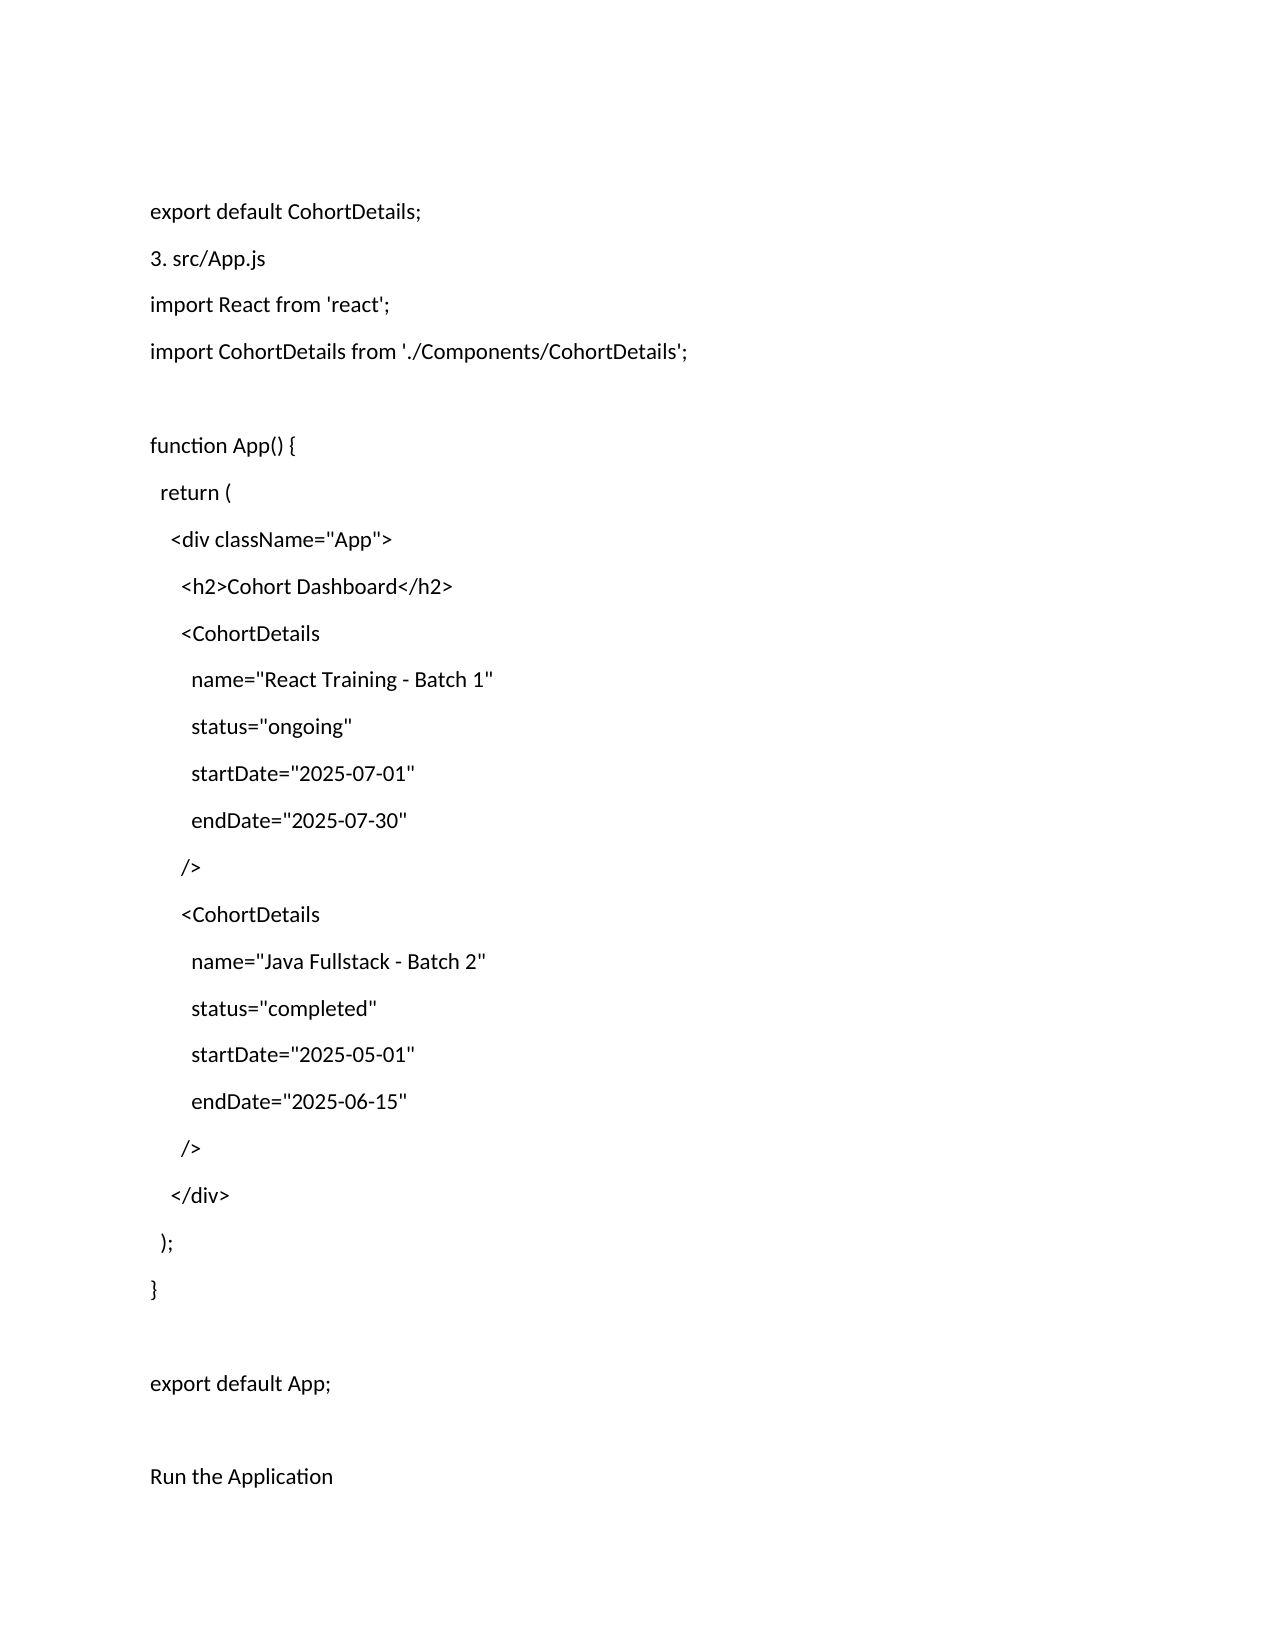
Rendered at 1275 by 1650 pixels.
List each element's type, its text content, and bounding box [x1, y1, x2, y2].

text import React from 'react'; [150, 291, 1125, 319]
text export default App; [150, 1369, 1125, 1397]
text startDate="2025-07-01" [150, 759, 1125, 787]
text endDate="2025-06-15" [150, 1087, 1125, 1116]
text endDate="2025-07-30" [150, 806, 1125, 834]
text Run the Application [150, 1462, 1125, 1491]
text status="completed" [150, 994, 1125, 1022]
text function App() { [150, 431, 1125, 459]
text startDate="2025-05-01" [150, 1041, 1125, 1069]
text /> [150, 853, 1125, 881]
text status="ongoing" [150, 712, 1125, 741]
text return ( [150, 478, 1125, 506]
text <CohortDetails [150, 900, 1125, 928]
text name="React Training - Batch 1" [150, 666, 1125, 694]
text <div className="App"> [150, 525, 1125, 553]
text ); [150, 1228, 1125, 1256]
text name="Java Fullstack - Batch 2" [150, 947, 1125, 975]
text 3. src/App.js [150, 244, 1125, 272]
text export default CohortDetails; [150, 197, 1125, 225]
text /> [150, 1134, 1125, 1162]
text } [150, 1275, 1125, 1303]
text import CohortDetails from './Components/CohortDetails'; [150, 337, 1125, 366]
text <h2>Cohort Dashboard</h2> [150, 572, 1125, 600]
text </div> [150, 1181, 1125, 1209]
text <CohortDetails [150, 619, 1125, 647]
